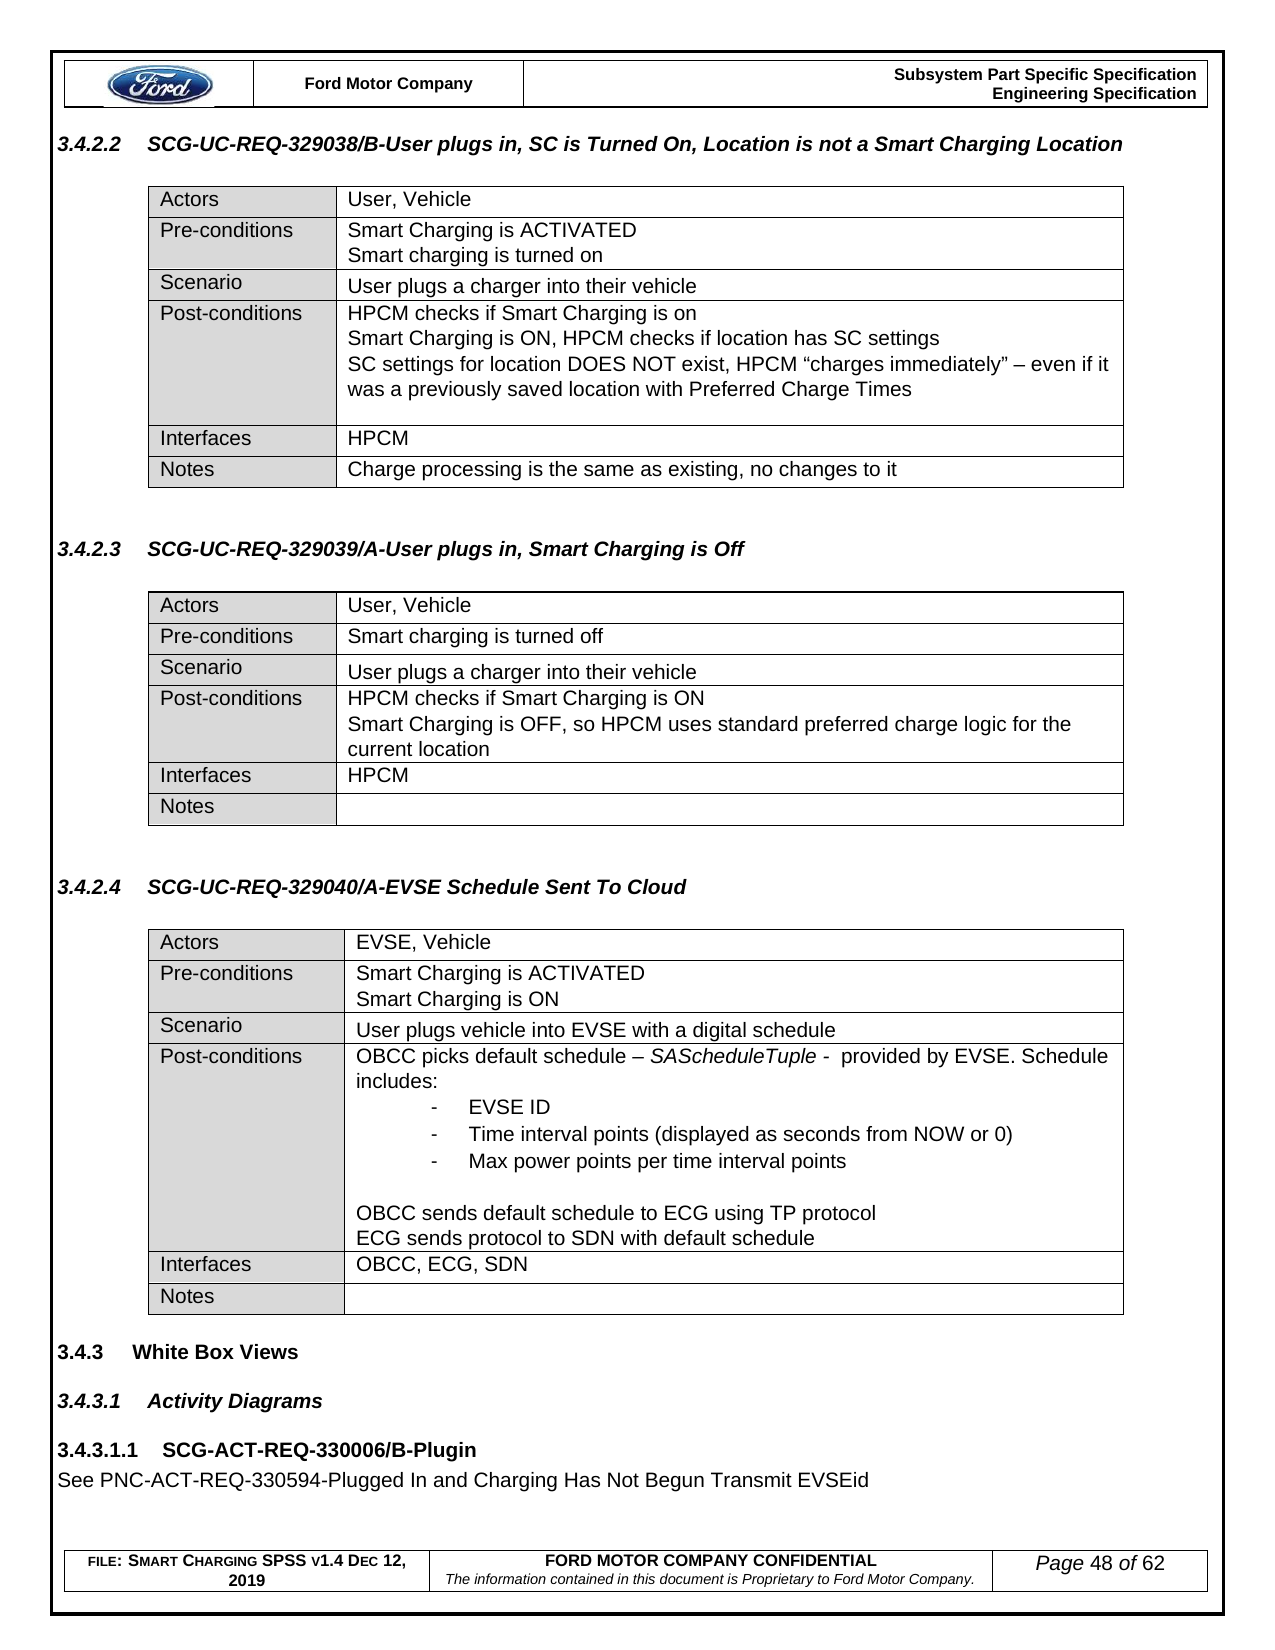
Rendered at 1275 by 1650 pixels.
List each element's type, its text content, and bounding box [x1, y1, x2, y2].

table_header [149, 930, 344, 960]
subtitle SCG-UC-REQ-329039/A-User plugs in, Smart Charging is Off [57, 537, 1215, 561]
subtitle SCG-UC-REQ-329040/A-EVSE Schedule Sent To Cloud [57, 874, 1215, 898]
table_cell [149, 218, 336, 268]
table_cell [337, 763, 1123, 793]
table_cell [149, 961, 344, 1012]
picture [103, 61, 215, 107]
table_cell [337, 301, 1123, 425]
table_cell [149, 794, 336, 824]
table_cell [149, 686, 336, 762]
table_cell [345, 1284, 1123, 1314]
subtitle SCG-ACT-REQ-330006/B-Plugin [57, 1438, 1215, 1462]
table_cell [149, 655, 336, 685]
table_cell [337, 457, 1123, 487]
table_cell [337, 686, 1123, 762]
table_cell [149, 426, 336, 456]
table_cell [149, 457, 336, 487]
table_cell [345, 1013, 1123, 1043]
subtitle Activity Diagrams [57, 1389, 1215, 1413]
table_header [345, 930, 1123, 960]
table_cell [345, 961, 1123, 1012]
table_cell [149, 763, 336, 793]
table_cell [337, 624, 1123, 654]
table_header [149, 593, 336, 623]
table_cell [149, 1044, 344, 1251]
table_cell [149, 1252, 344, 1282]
text See PNC-ACT-REQ-330594-Plugged In and Charging Has Not Begun Transmit EVSEid [57, 1468, 1215, 1492]
subtitle White Box Views [57, 1340, 1215, 1364]
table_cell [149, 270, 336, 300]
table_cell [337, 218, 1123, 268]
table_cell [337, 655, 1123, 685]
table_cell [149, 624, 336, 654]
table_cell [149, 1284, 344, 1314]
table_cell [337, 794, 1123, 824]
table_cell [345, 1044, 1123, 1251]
subtitle SCG-UC-REQ-329038/B-User plugs in, SC is Turned On, Location is not a Smart Charging Location [57, 131, 1215, 155]
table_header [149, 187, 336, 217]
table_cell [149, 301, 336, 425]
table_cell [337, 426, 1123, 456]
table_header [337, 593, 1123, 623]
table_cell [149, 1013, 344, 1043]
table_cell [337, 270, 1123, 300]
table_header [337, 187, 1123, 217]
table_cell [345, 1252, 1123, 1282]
